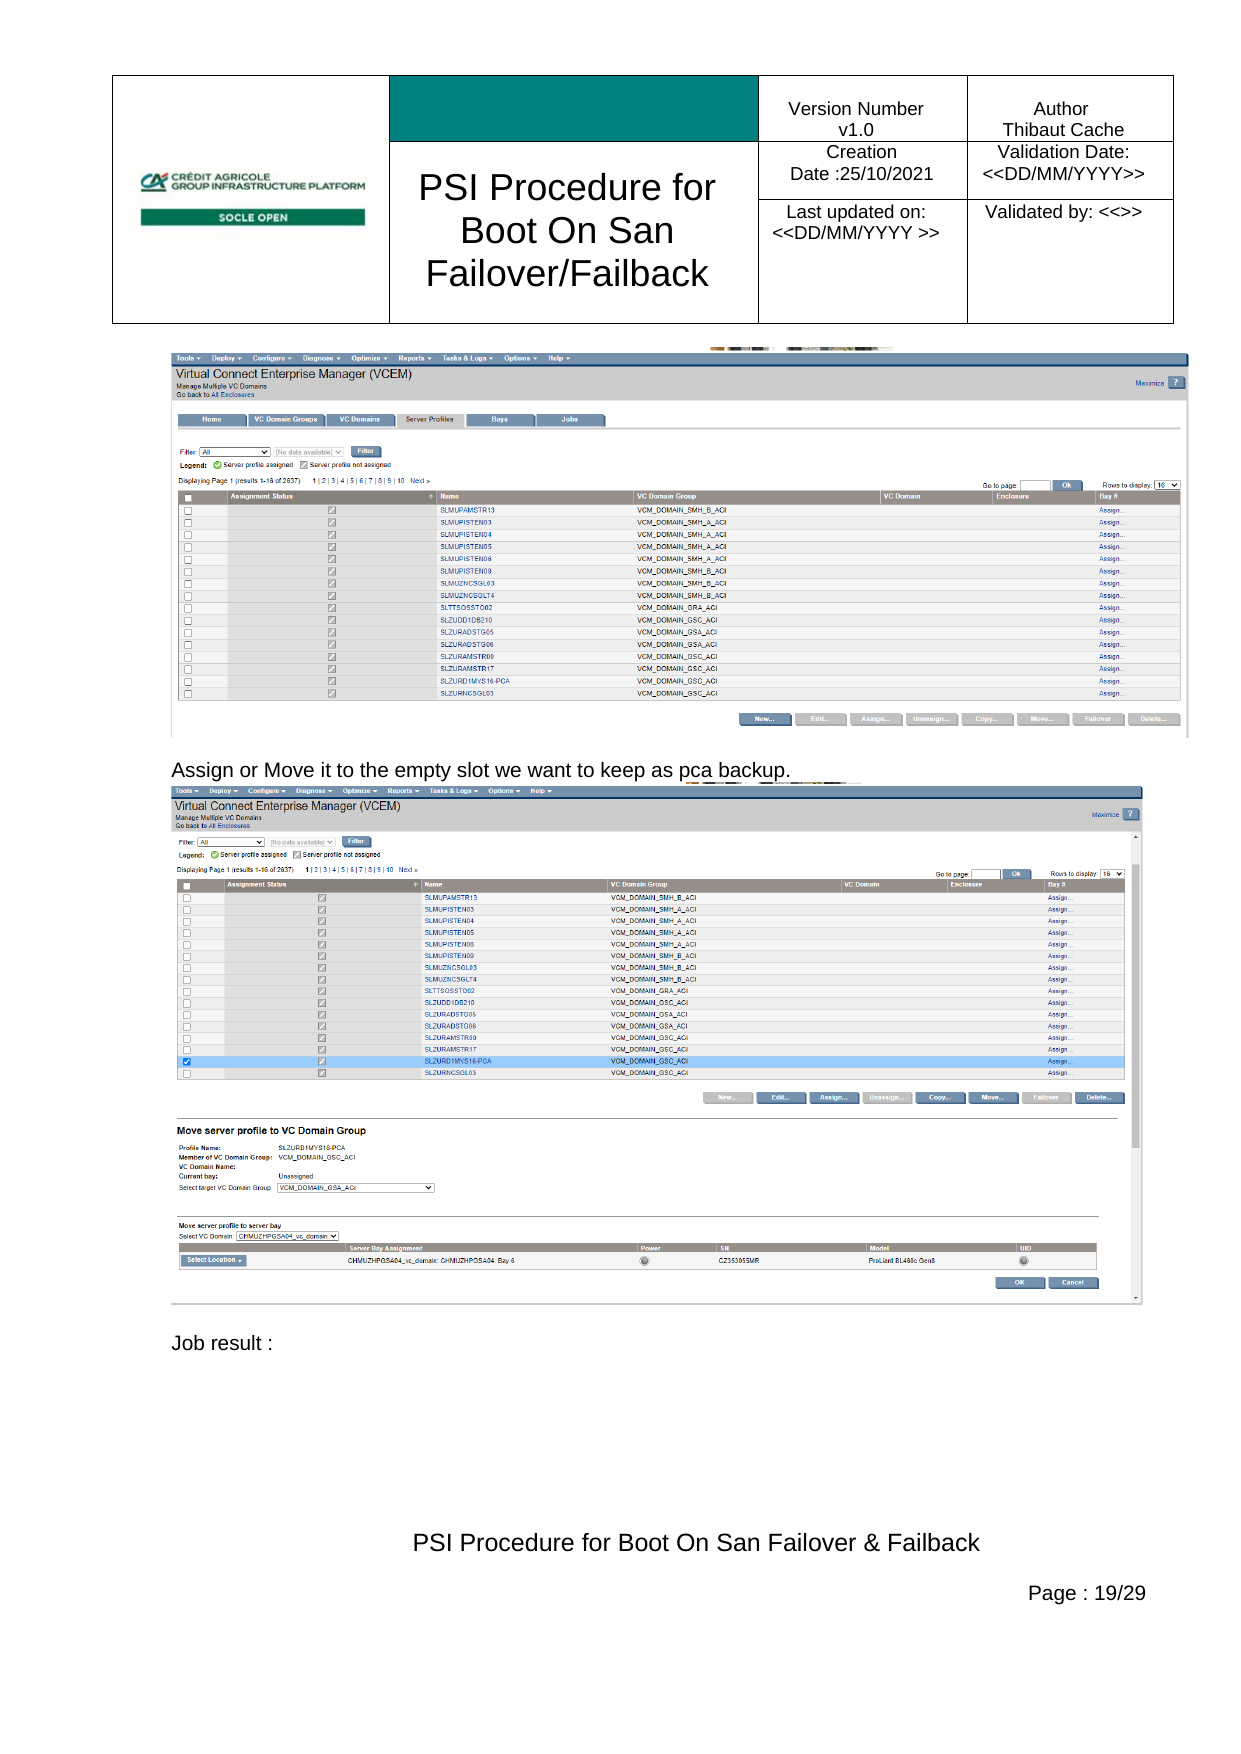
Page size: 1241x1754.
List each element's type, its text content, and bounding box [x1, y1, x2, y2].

text Job result : [171, 1331, 1137, 1355]
text Assign or Move it to the empty slot we want to keep as pca backup. [171, 758, 1137, 782]
picture [171, 782, 1144, 1307]
picture [171, 347, 1190, 738]
